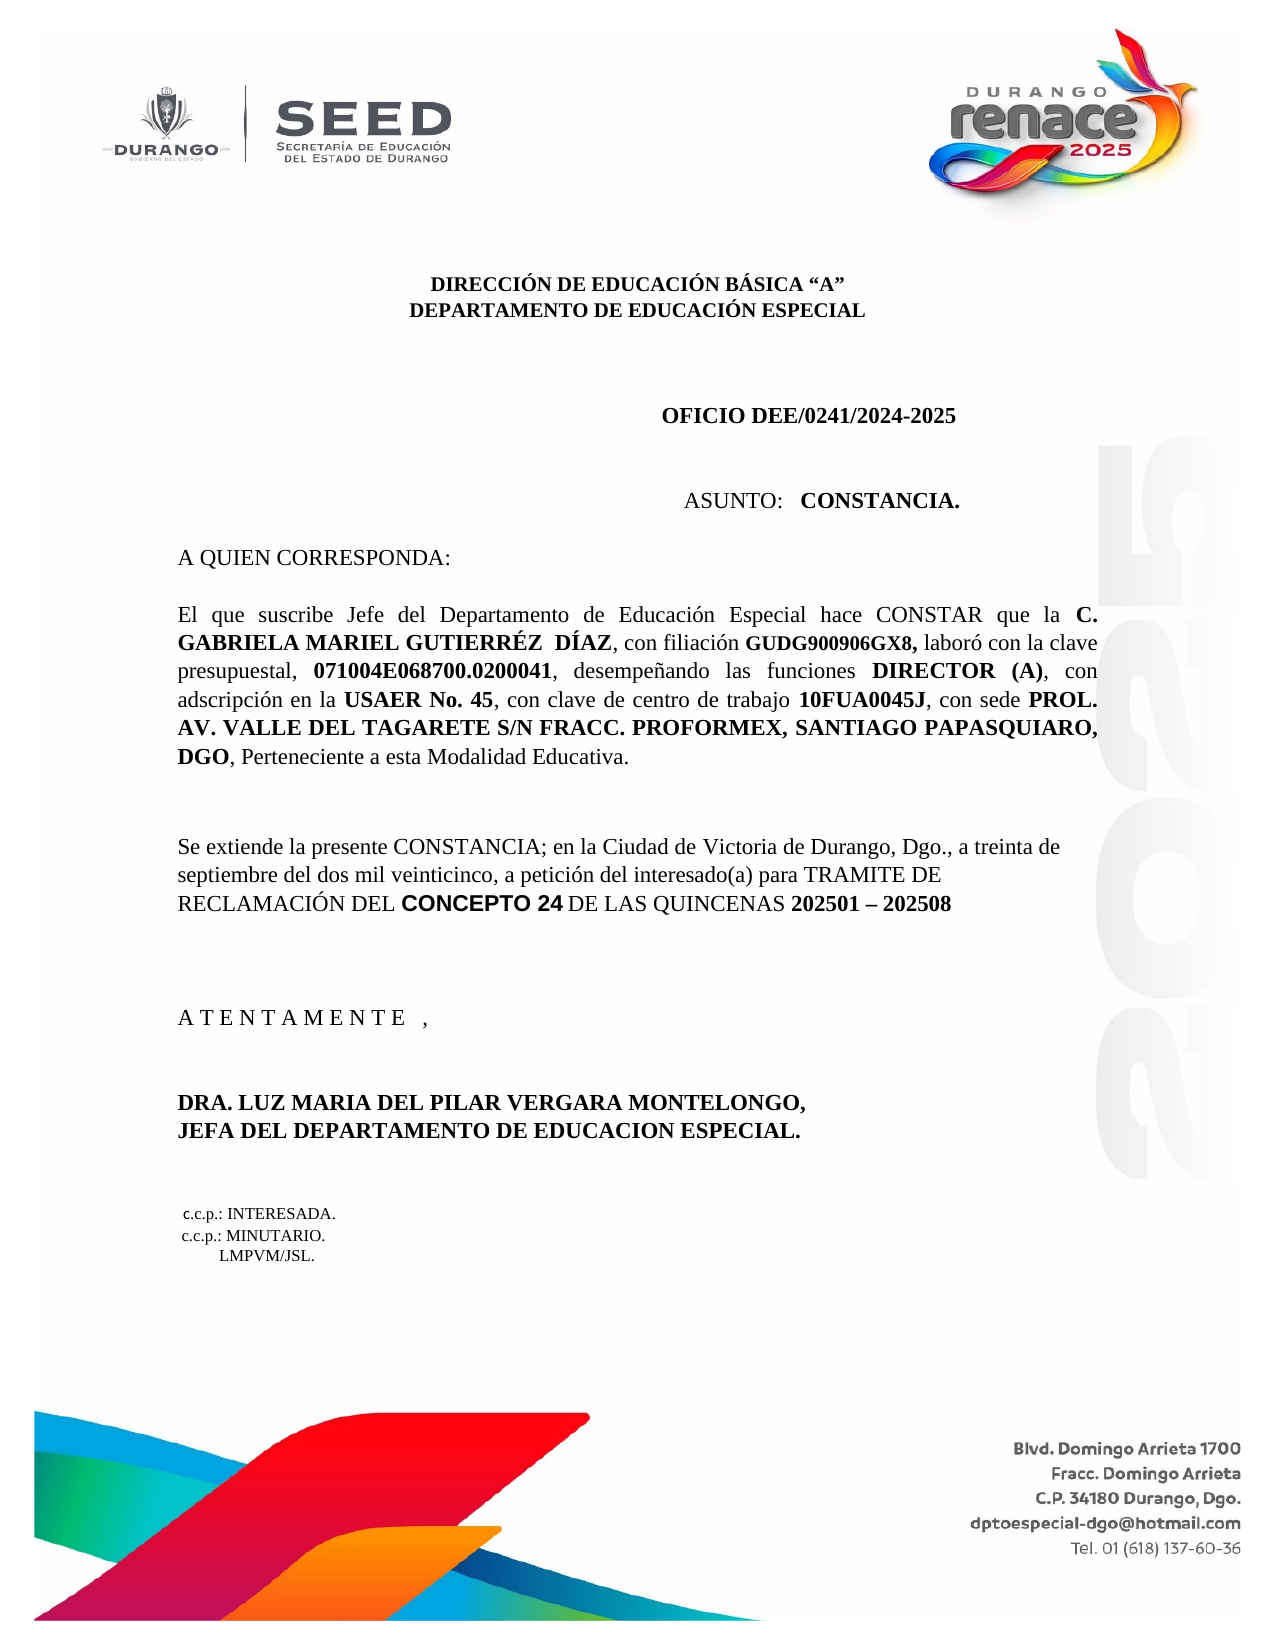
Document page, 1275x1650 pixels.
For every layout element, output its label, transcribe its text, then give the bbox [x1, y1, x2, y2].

text JEFA DEL DEPARTAMENTO DE EDUCACION ESPECIAL. [177, 1118, 1098, 1144]
text A QUIEN CORRESPONDA: [177, 544, 1098, 570]
text c.c.p.: INTERESADA. [177, 1203, 1098, 1223]
text c.c.p.: MINUTARIO. [177, 1225, 1098, 1244]
text OFICIO DEE/0241/2024-2025 [177, 402, 1098, 428]
text DIRECCIÓN DE EDUCACIÓN BÁSICA “A” [177, 272, 1098, 296]
picture [34, 28, 1241, 1621]
text A T E N T A M E N T E , [177, 1004, 1098, 1030]
text DEPARTAMENTO DE EDUCACIÓN ESPECIAL [177, 298, 1098, 322]
text ASUNTO: CONSTANCIA. [325, 487, 1098, 513]
text El que suscribe Jefe del Departamento de Educación Especial hace CONSTAR que la C. GABRIELA MARIEL GUTIERRÉZ DÍAZ, con filiación GUDG900906GX8, laboró con la clave presupuestal, 071004E068700.0200041, desempeñando las funciones DIRECTOR (A), con adscripción en la USAER No. 45, con clave de centro de trabajo 10FUA0045J, con sede PROL. AV. VALLE DEL TAGARETE S/N FRACC. PROFORMEX, SANTIAGO PAPASQUIARO, DGO, Perteneciente a esta Modalidad Educativa. [177, 601, 1098, 769]
text LMPVM/JSL. [177, 1246, 1098, 1265]
text Se extiende la presente CONSTANCIA; en la Ciudad de Victoria de Durango, Dgo., a treinta de septiembre del dos mil veinticinco, a petición del interesado(a) para TRAMITE DE RECLAMACIÓN DEL CONCEPTO 24 DE LAS QUINCENAS 202501 – 202508 [177, 833, 1098, 916]
text DRA. LUZ MARIA DEL PILAR VERGARA MONTELONGO, [177, 1089, 1098, 1116]
